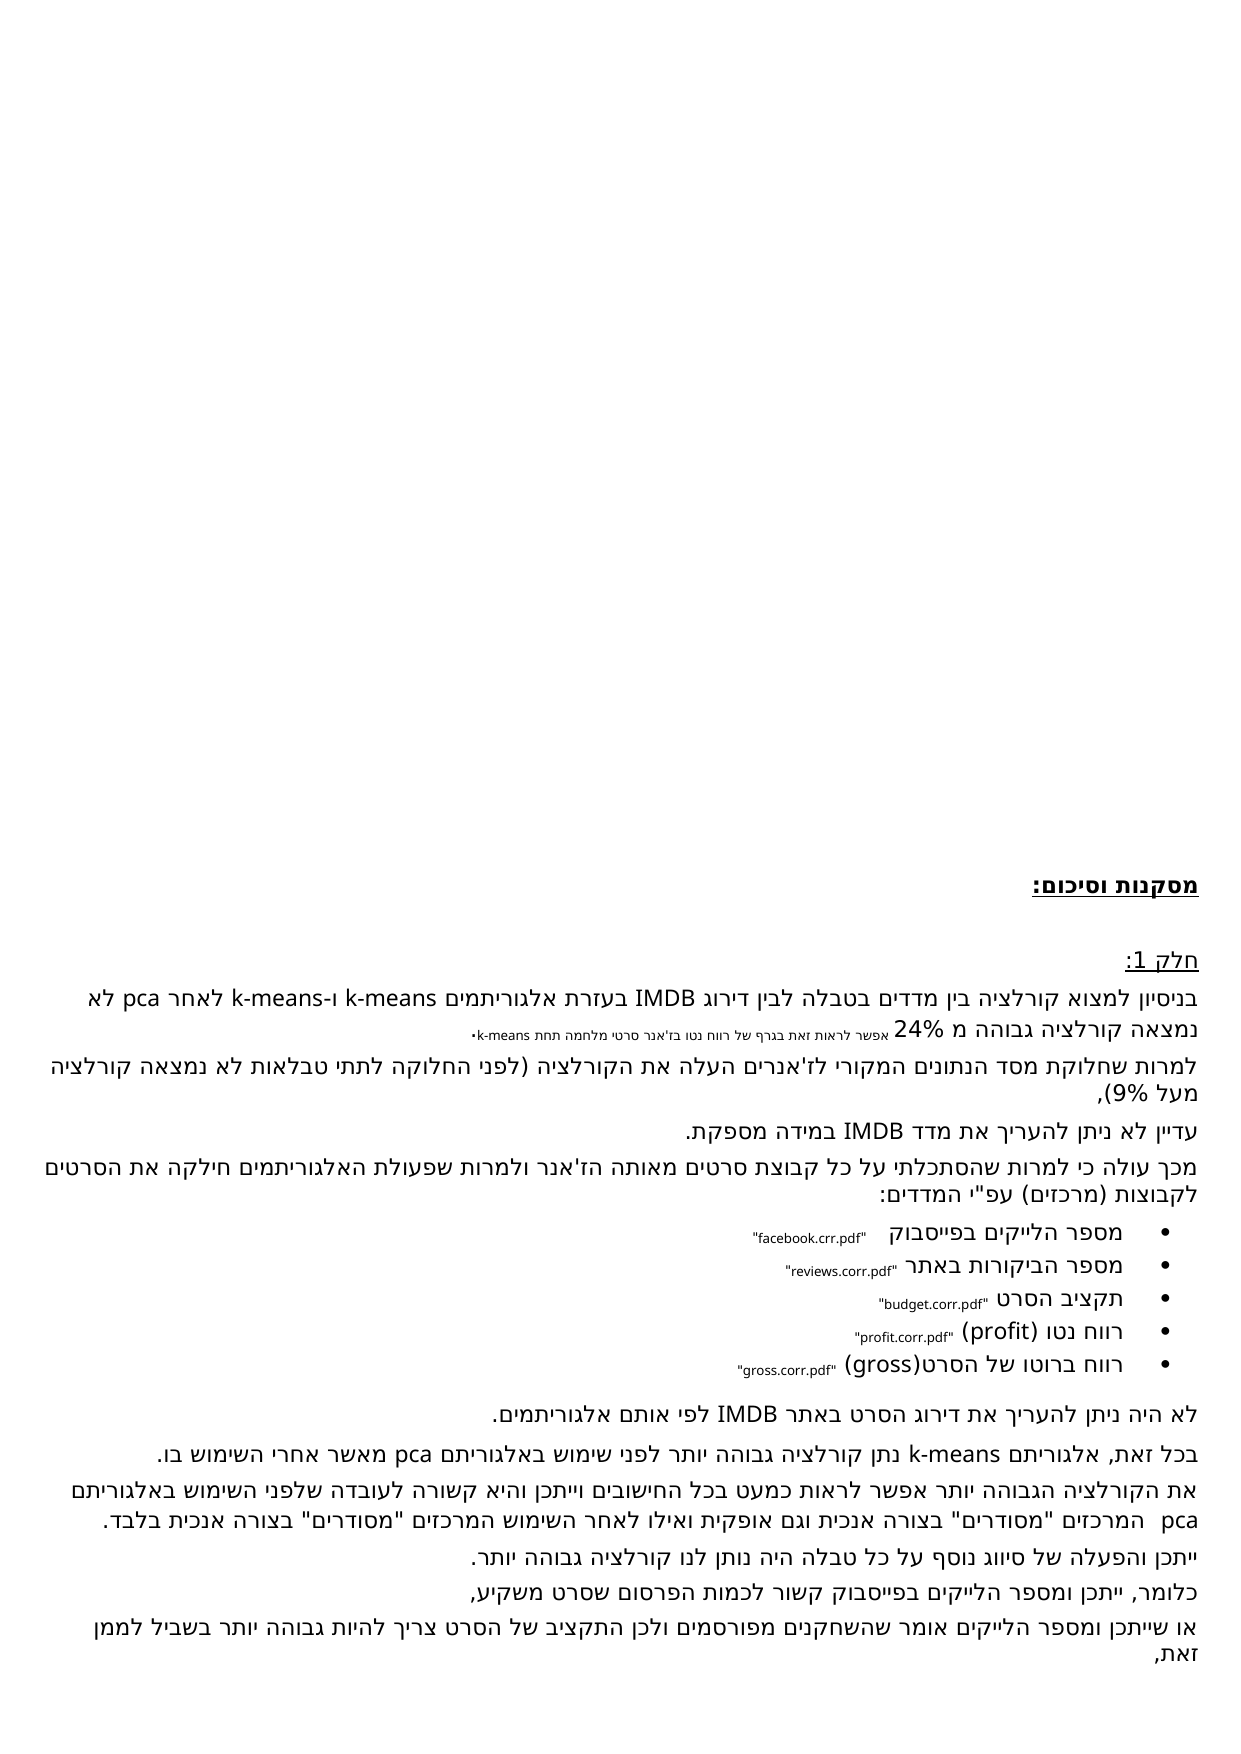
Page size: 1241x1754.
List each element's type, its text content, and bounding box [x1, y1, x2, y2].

text בכל זאת, אלגוריתם k-means נתן קורלציה גבוהה יותר לפני שימוש באלגוריתם pca מאשר אחרי השימוש בו. [41, 1438, 1199, 1469]
text או שייתכן ומספר הלייקים אומר שהשחקנים מפורסמים ולכן התקציב של הסרט צריך להיות גבוהה יותר בשביל לממן זאת, [41, 1614, 1199, 1667]
text עדיין לא ניתן להעריך את מדד IMDB במידה מספקת. [41, 1115, 1199, 1146]
text ייתכן והפעלה של סיווג נוסף על כל טבלה היה נותן לנו קורלציה גבוהה יותר. [41, 1544, 1199, 1570]
list מספר הביקורות באתר "reviews.corr.pdf" [41, 1249, 1161, 1280]
text כלומר, ייתכן ומספר הלייקים בפייסבוק קשור לכמות הפרסום שסרט משקיע, [41, 1579, 1199, 1605]
text למרות שחלוקת מסד הנתונים המקורי לז'אנרים העלה את הקורלציה (לפני החלוקה לתתי טבלאות לא נמצאה קורלציה מעל 9%), [41, 1053, 1199, 1106]
text חלק 1: [41, 947, 1199, 974]
list מספר הלייקים בפייסבוק "facebook.crr.pdf" [41, 1216, 1161, 1247]
list רווח נטו (profit) "profit.corr.pdf" [41, 1315, 1161, 1347]
text בניסיון למצוא קורלציה בין מדדים בטבלה לבין דירוג IMDB בעזרת אלגוריתמים k-means ו-k-means לאחר pca לא נמצאה קורלציה גבוהה מ 24% אפשר לראות זאת בגרף של רווח נטו בז'אנר סרטי מלחמה תחת k-means. [41, 982, 1199, 1045]
list רווח ברוטו של הסרט(gross) "gross.corr.pdf" [41, 1348, 1161, 1380]
list תקציב הסרט "budget.corr.pdf" [41, 1282, 1161, 1313]
text את הקורלציה הגבוהה יותר אפשר לראות כמעט בכל החישובים וייתכן והיא קשורה לעובדה שלפני השימוש באלגוריתם pca המרכזים "מסודרים" בצורה אנכית וגם אופקית ואילו לאחר השימוש המרכזים "מסודרים" בצורה אנכית בלבד. [41, 1477, 1199, 1535]
text מכך עולה כי למרות שהסתכלתי על כל קבוצת סרטים מאותה הז'אנר ולמרות שפעולת האלגוריתמים חילקה את הסרטים לקבוצות (מרכזים) עפ"י המדדים: [41, 1154, 1199, 1208]
text מסקנות וסיכום: [41, 873, 1199, 899]
text לא היה ניתן להעריך את דירוג הסרט באתר IMDB לפי אותם אלגוריתמים. [41, 1398, 1199, 1429]
